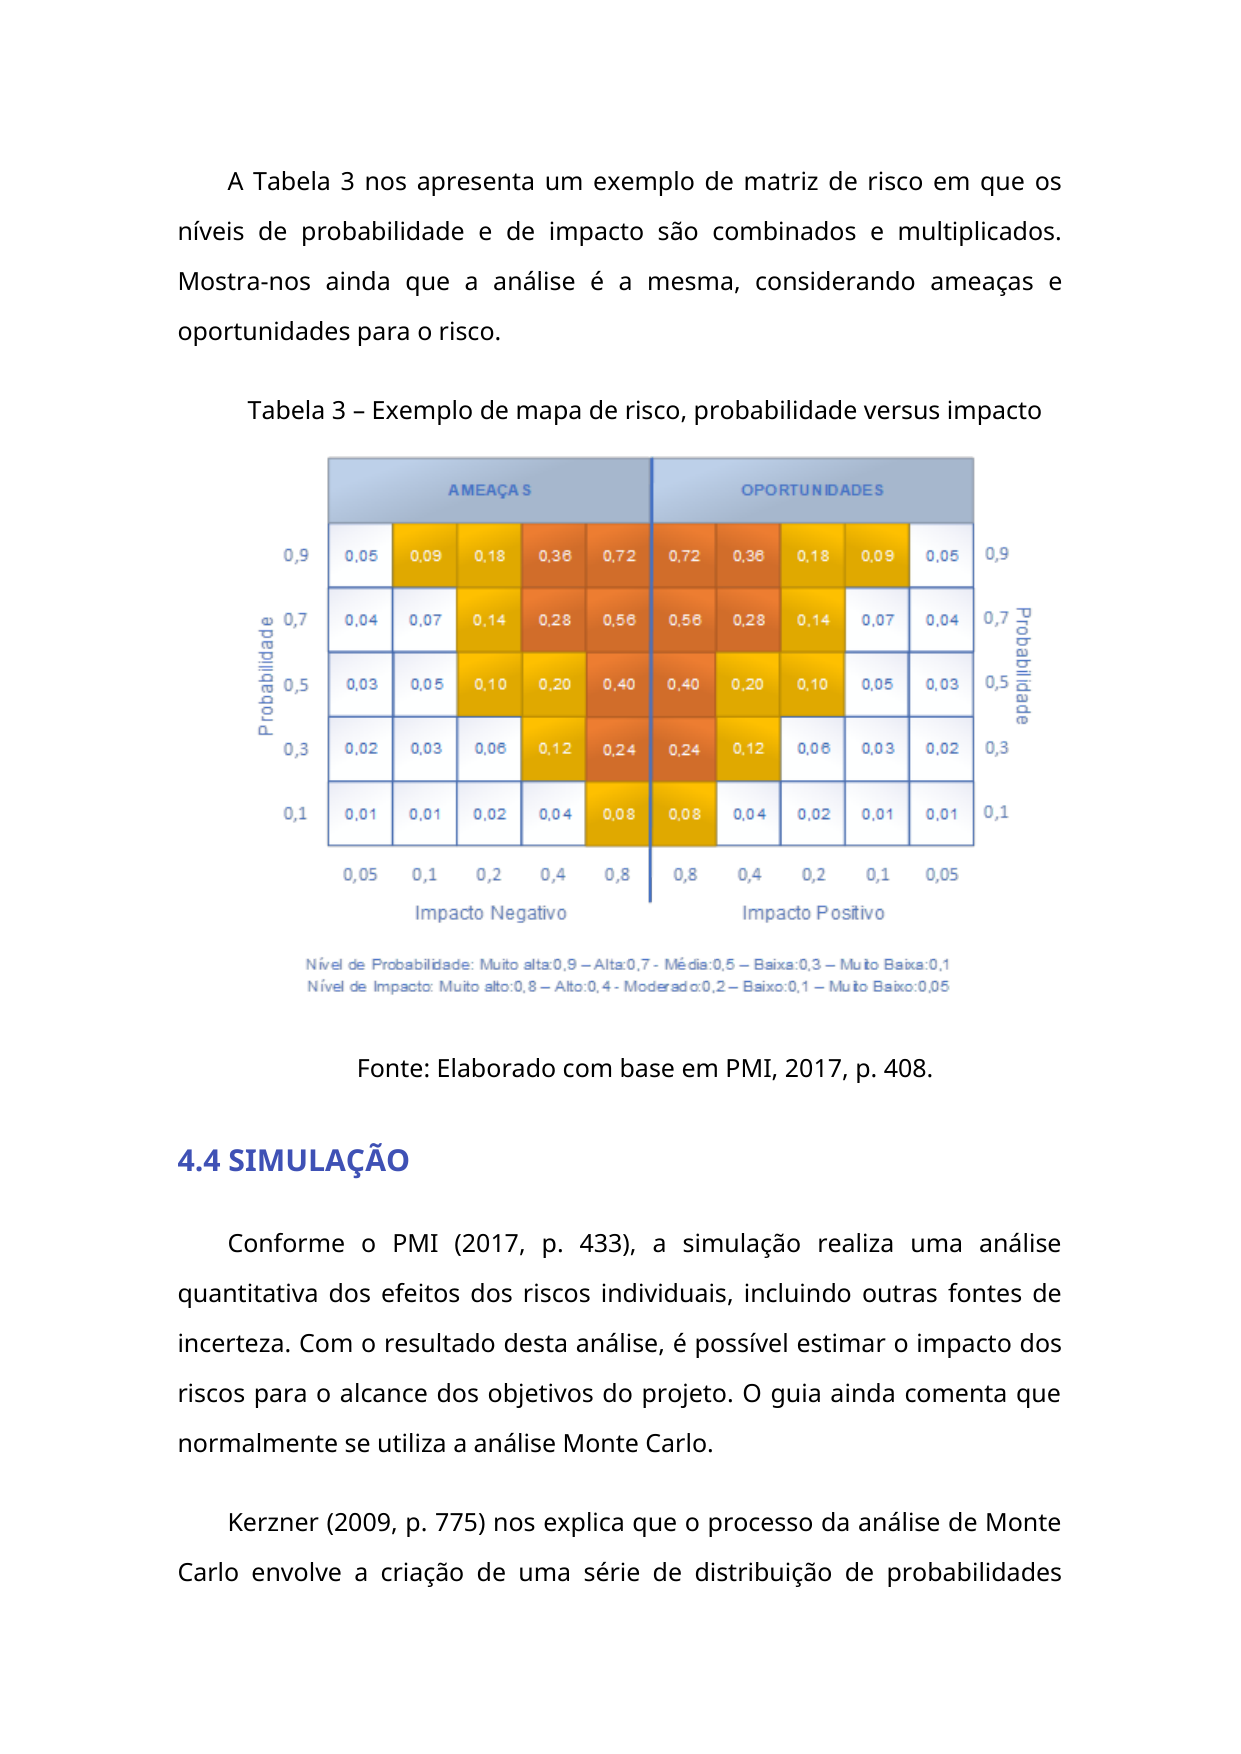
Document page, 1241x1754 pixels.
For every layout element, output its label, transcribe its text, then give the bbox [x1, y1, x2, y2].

text A Tabela 3 nos apresenta um exemplo de matriz de risco em que os níveis de probabilidade e de impacto são combinados e multiplicados. Mostra-nos ainda que a análise é a mesma, considerando ameaças e oportunidades para o risco. [177, 148, 1063, 348]
text 4.4 SIMULAÇÃO [177, 1135, 1063, 1180]
picture [248, 456, 1042, 1006]
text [177, 1488, 1063, 1588]
text Tabela 3 – Exemplo de mapa de risco, probabilidade versus impacto [177, 377, 1063, 427]
text Fonte: Elaborado com base em PMI, 2017, p. 408. [177, 1035, 1063, 1085]
text Conforme o PMI (2017, p. 433), a simulação realiza uma análise quantitativa dos efeitos dos riscos individuais, incluindo outras fontes de incerteza. Com o resultado desta análise, é possível estimar o impacto dos riscos para o alcance dos objetivos do projeto. O guia ainda comenta que normalmente se utiliza a análise Monte Carlo. [177, 1209, 1063, 1459]
